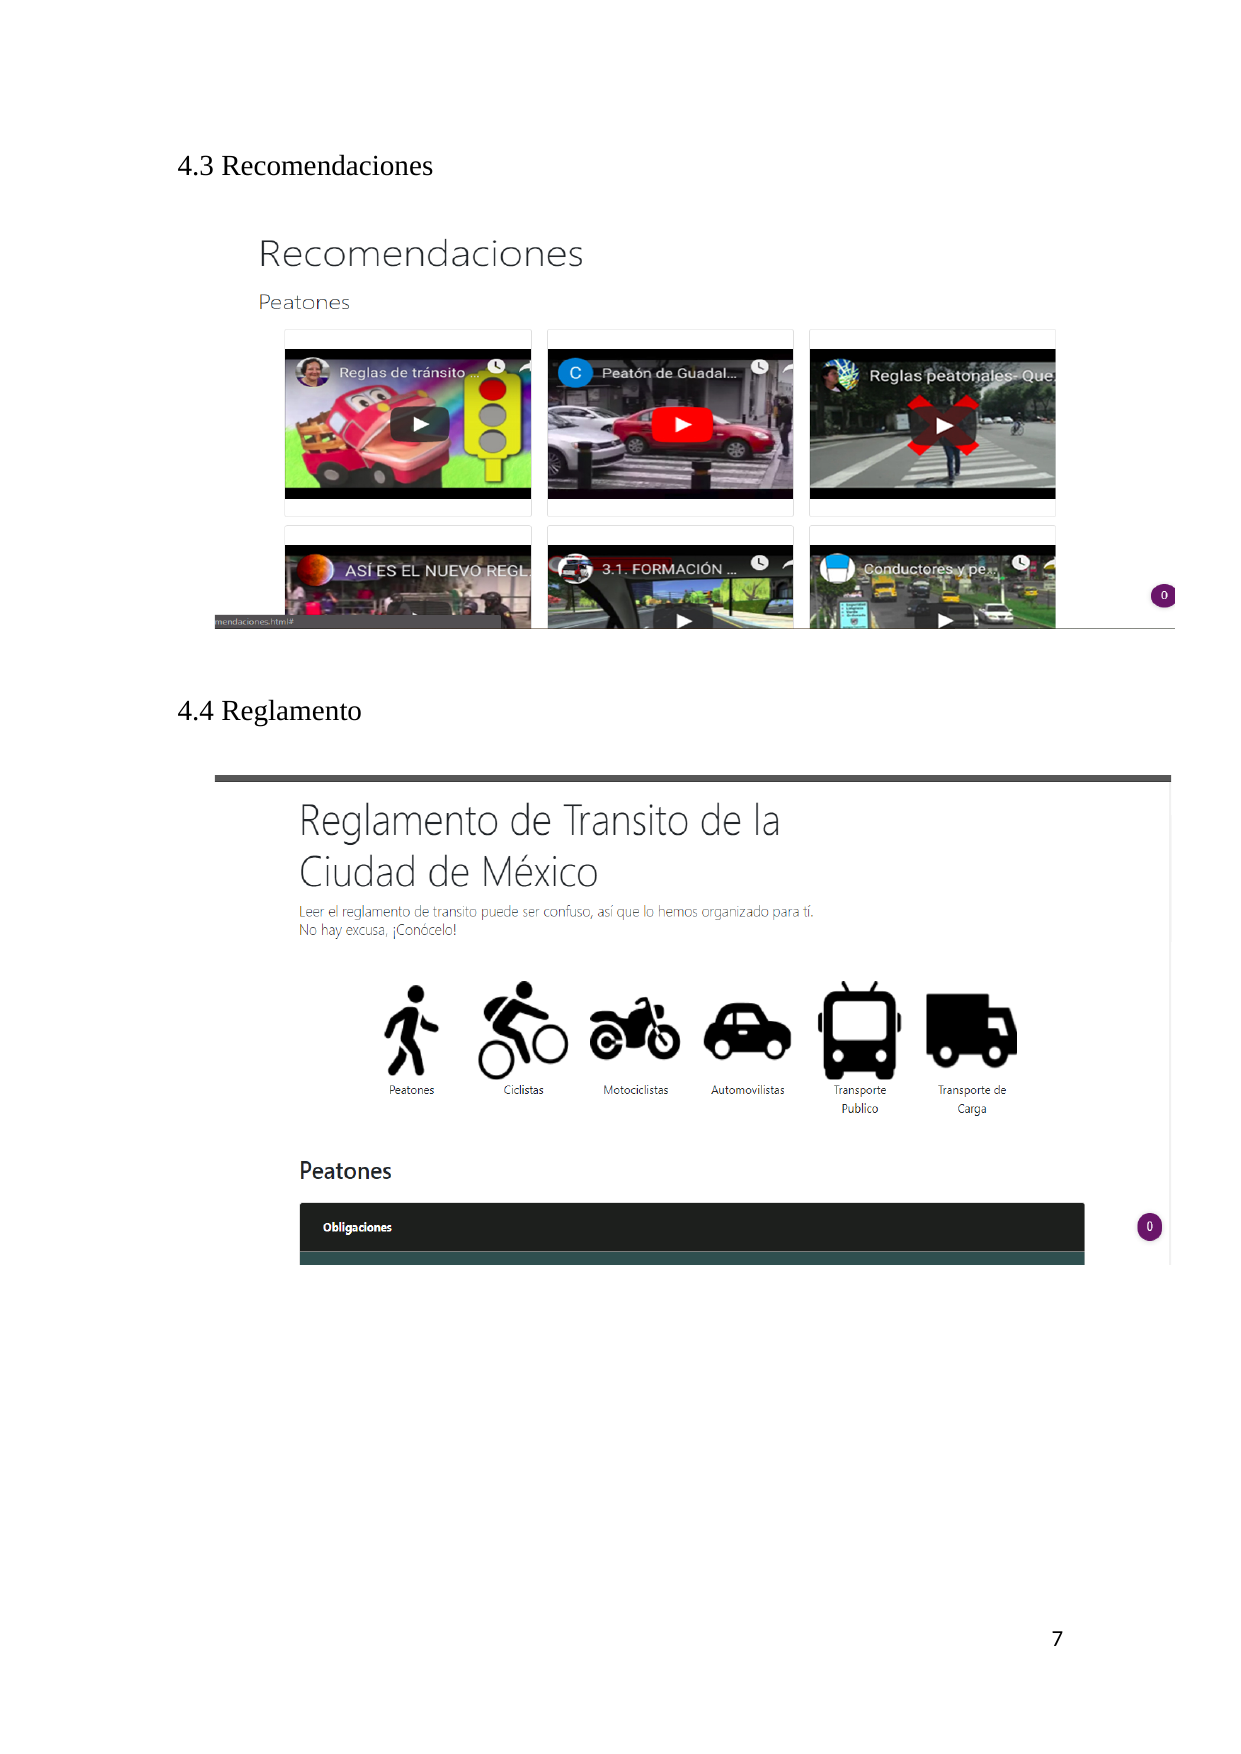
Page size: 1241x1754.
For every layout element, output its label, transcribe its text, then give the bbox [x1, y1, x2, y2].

subtitle 4.4 Reglamento [177, 693, 1063, 727]
picture [214, 229, 1175, 629]
subtitle 4.3 Recomendaciones [177, 148, 1063, 181]
picture [214, 775, 1172, 1265]
